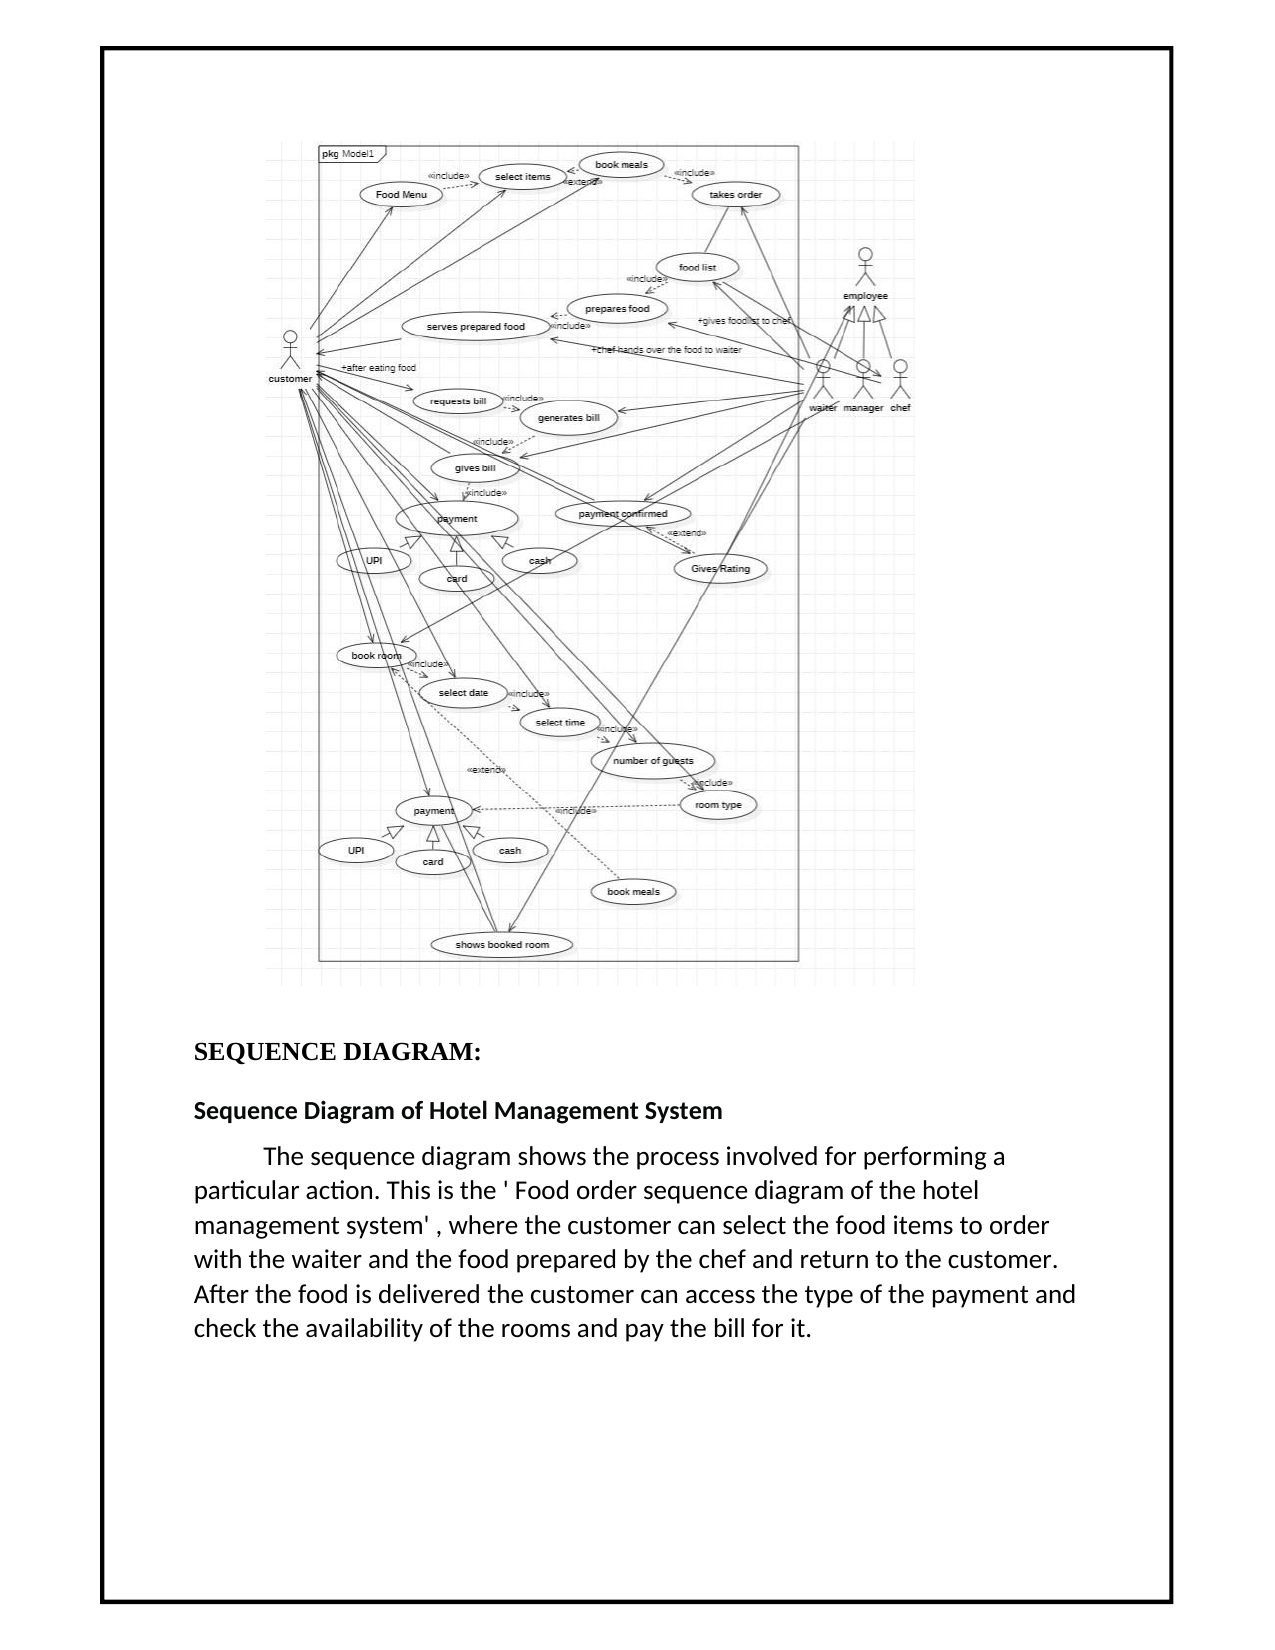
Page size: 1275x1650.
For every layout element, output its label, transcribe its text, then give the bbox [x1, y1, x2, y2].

text SEQUENCE DIAGRAM: [193, 1036, 1167, 1066]
text The sequence diagram shows the process involved for performing a particular action. This is the ' Food order sequence diagram of the hotel management system' , where the customer can select the food items to order with the waiter and the food prepared by the chef and return to the customer. After the food is delivered the customer can access the type of the payment and check the availability of the rooms and pay the bill for it. [193, 1139, 1078, 1344]
text Sequence Diagram of Hotel Management System [193, 1094, 1167, 1126]
picture [265, 141, 916, 986]
